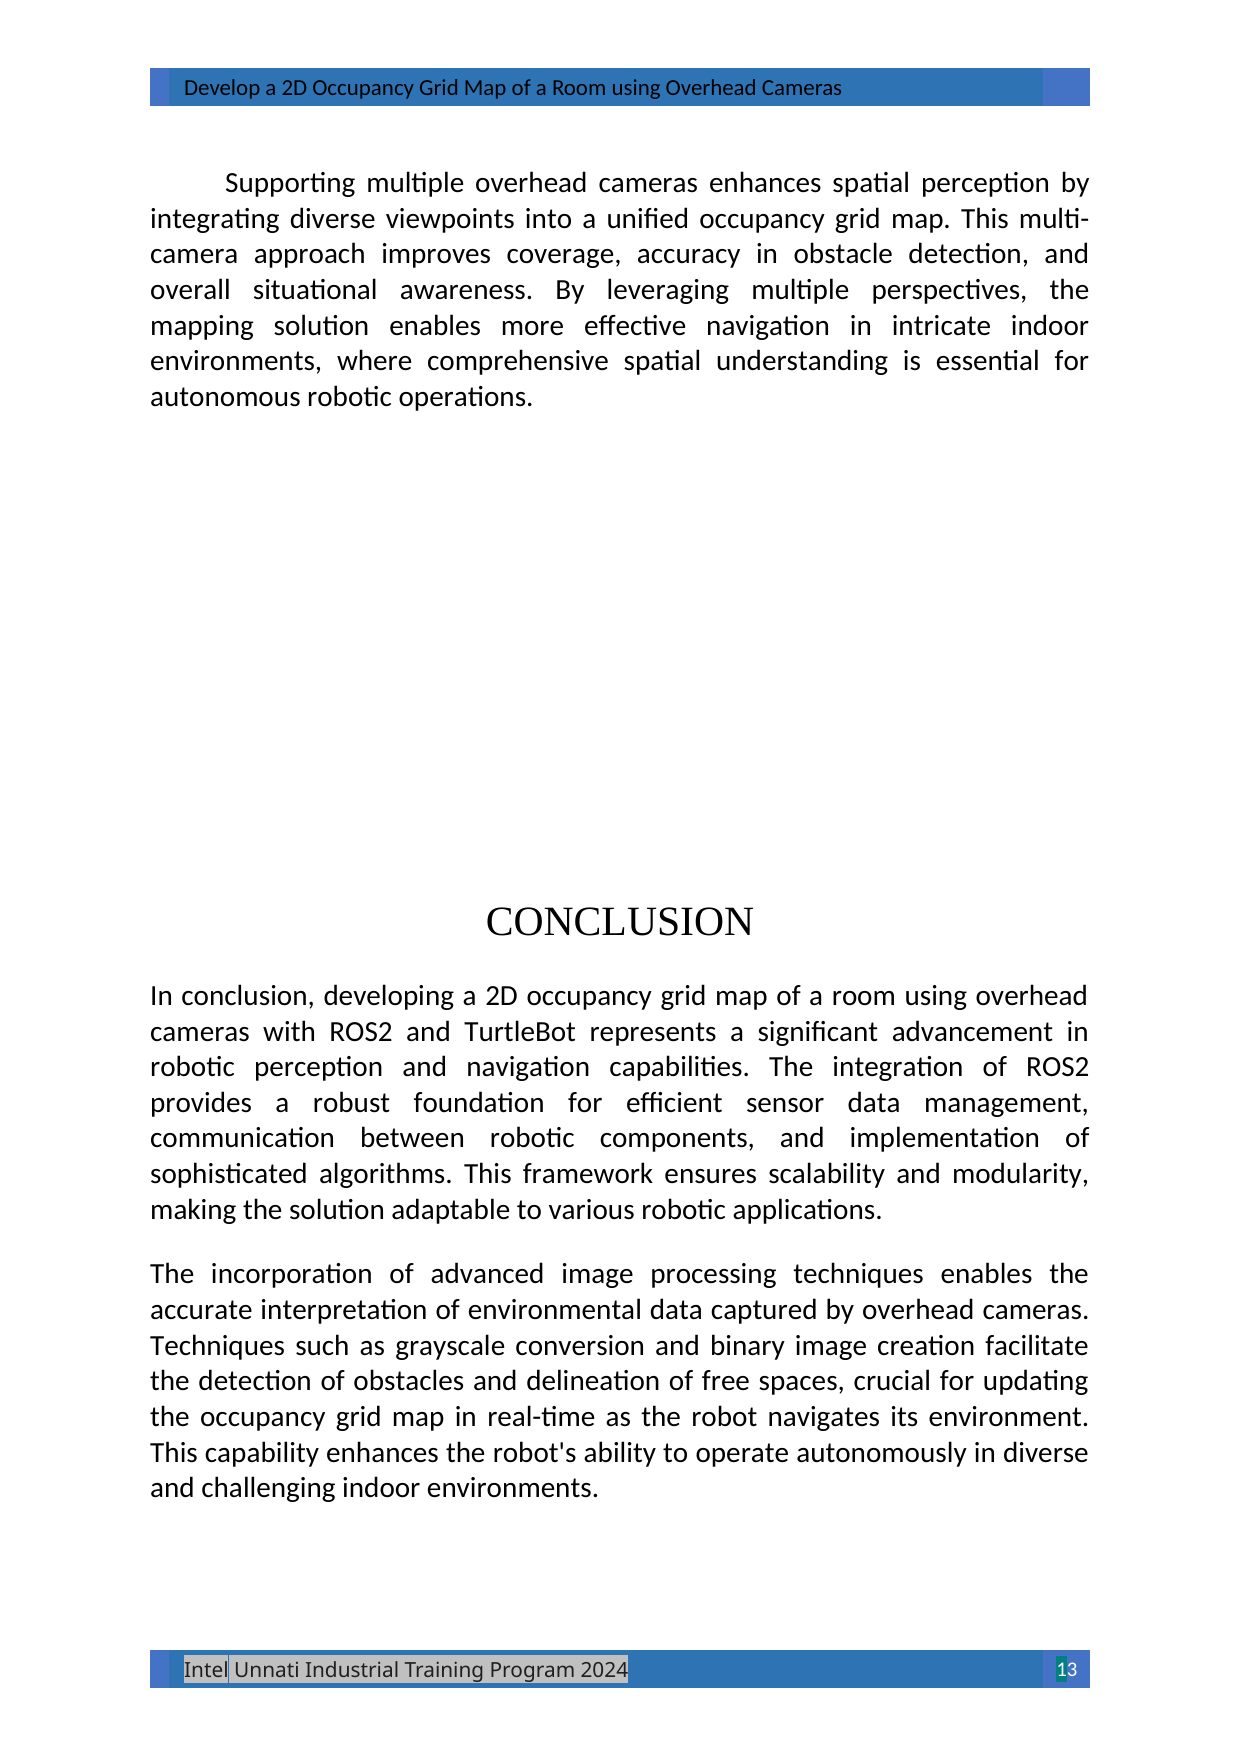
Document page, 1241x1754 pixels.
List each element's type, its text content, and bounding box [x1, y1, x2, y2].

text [150, 1356, 1090, 1534]
subtitle CONCLUSION [149, 997, 1090, 1044]
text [150, 150, 1090, 235]
text Supporting multiple overhead cameras enhances spatial perception by integrating diverse viewpoints into a unified occupancy grid map. This multi-camera approach improves coverage, accuracy in obstacle detection, and overall situational awareness. By leveraging multiple perspectives, the mapping solution enables more effective navigation in intricate indoor environments, where comprehensive spatial understanding is essential for autonomous robotic operations. [150, 264, 1090, 514]
text In conclusion, developing a 2D occupancy grid map of a room using overhead cameras with ROS2 and TurtleBot represents a significant advancement in robotic perception and navigation capabilities. The integration of ROS2 provides a robust foundation for efficient sensor data management, communication between robotic components, and implementation of sophisticated algorithms. This framework ensures scalability and modularity, making the solution adaptable to various robotic applications. [150, 1077, 1090, 1327]
